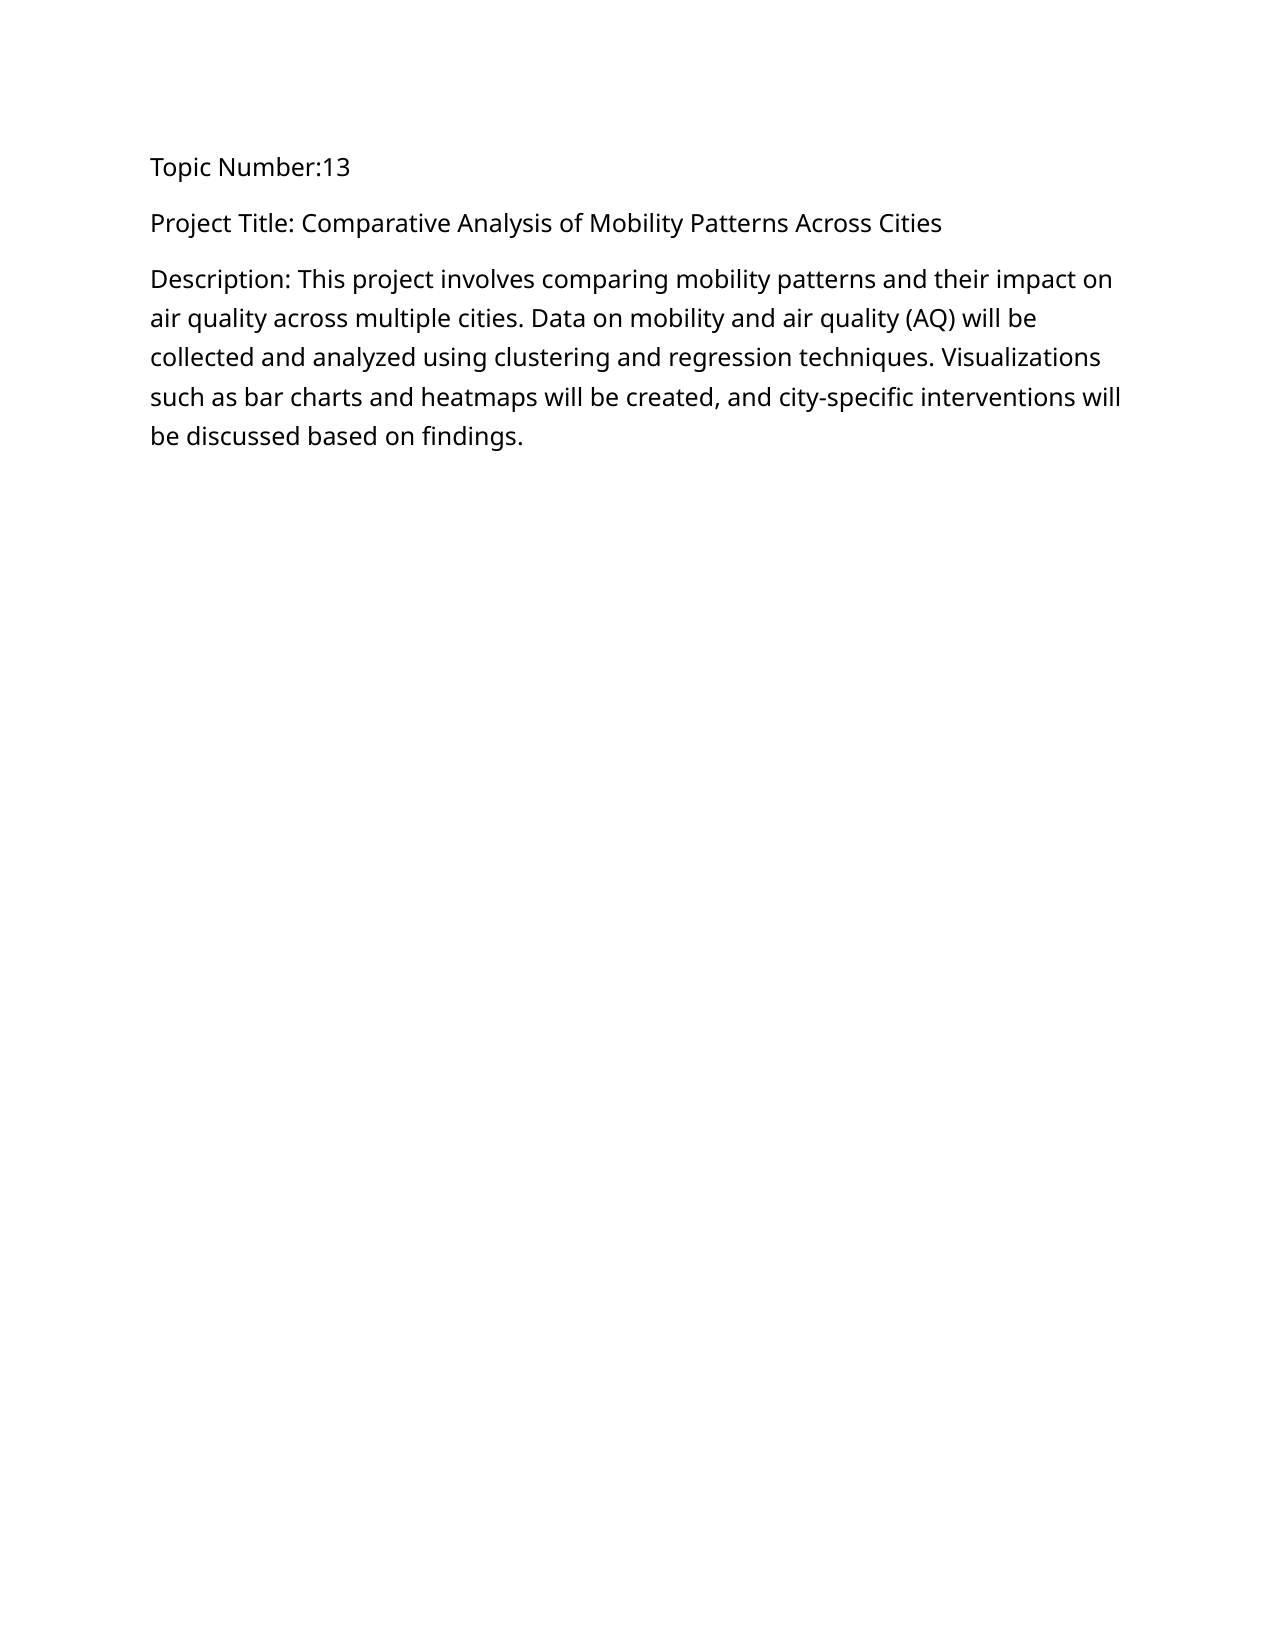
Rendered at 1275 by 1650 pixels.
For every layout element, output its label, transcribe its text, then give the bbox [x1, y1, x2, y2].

text Project Title: Comparative Analysis of Mobility Patterns Across Cities [150, 206, 1125, 240]
text Topic Number:13 [150, 150, 1125, 184]
text Description: This project involves comparing mobility patterns and their impact on air quality across multiple cities. Data on mobility and air quality (AQ) will be collected and analyzed using clustering and regression techniques. Visualizations such as bar charts and heatmaps will be created, and city-specific interventions will be discussed based on findings. [150, 262, 1125, 452]
